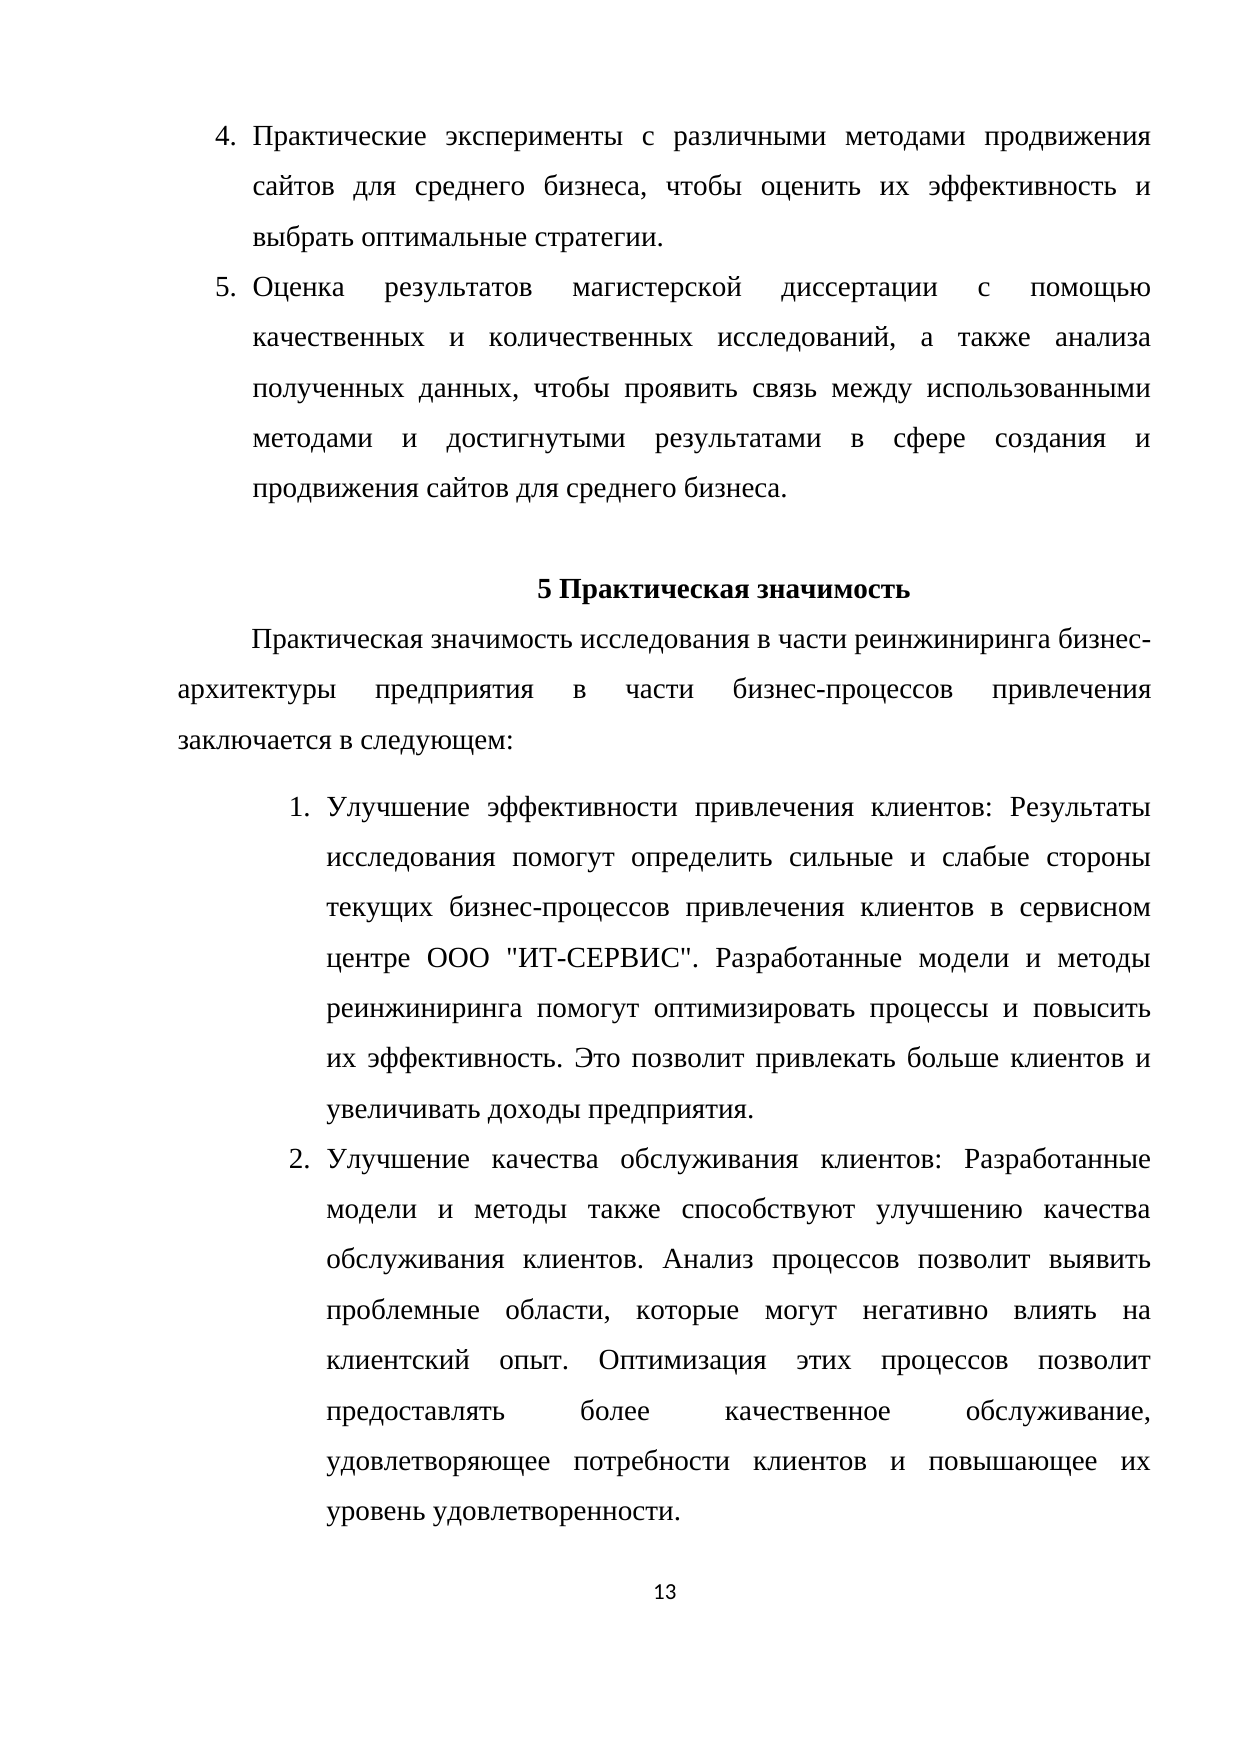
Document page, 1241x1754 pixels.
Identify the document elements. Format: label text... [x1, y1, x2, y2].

text Практическая значимость исследования в части реинжиниринга бизнес-архитектуры предприятия в части бизнес-процессов привлечения заключается в следующем: [177, 621, 1152, 755]
list Оценка результатов магистерской диссертации с помощью качественных и количественных исследований, а также анализа полученных данных, чтобы проявить связь между использованными методами и достигнутыми результатами в сфере создания и продвижения сайтов для среднего бизнеса. [215, 269, 1152, 504]
list Улучшение эффективности привлечения клиентов: Результаты исследования помогут определить сильные и слабые стороны текущих бизнес-процессов привлечения клиентов в сервисном центре ООО "ИТ-СЕРВИС". Разработанные модели и методы реинжиниринга помогут оптимизировать процессы и повысить их эффективность. Это позволит привлекать больше клиентов и увеличивать доходы предприятия. [288, 789, 1152, 1124]
list Улучшение качества обслуживания клиентов: Разработанные модели и методы также способствуют улучшению качества обслуживания клиентов. Анализ процессов позволит выявить проблемные области, которые могут негативно влиять на клиентский опыт. Оптимизация этих процессов позволит предоставлять более качественное обслуживание, удовлетворяющее потребности клиентов и повышающее их уровень удовлетворенности. [288, 1141, 1152, 1527]
list Практические эксперименты с различными методами продвижения сайтов для среднего бизнеса, чтобы оценить их эффективность и выбрать оптимальные стратегии. [215, 118, 1152, 252]
text 5 Практическая значимость [288, 571, 1152, 604]
